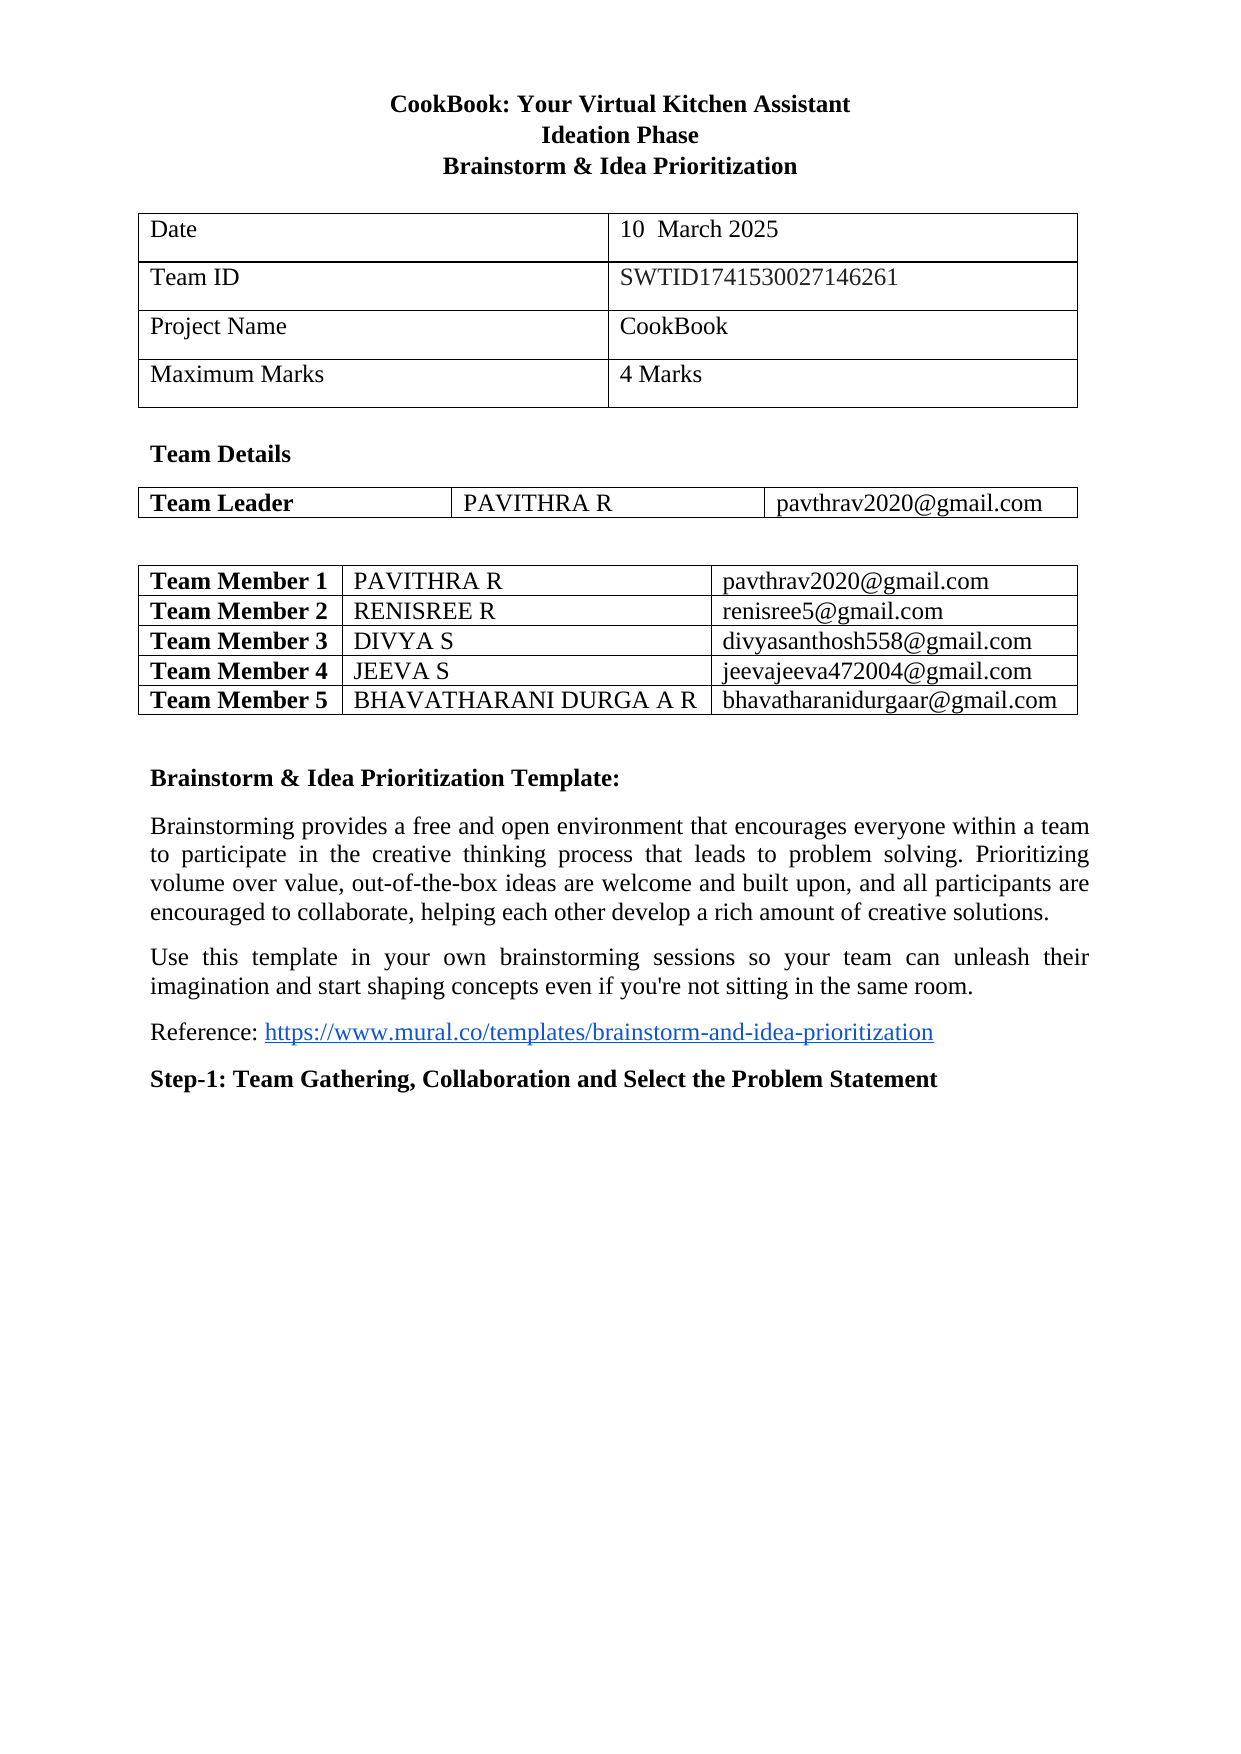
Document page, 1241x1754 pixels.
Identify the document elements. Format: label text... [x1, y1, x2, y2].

text Brainstorm & Idea Prioritization [150, 151, 1090, 179]
table_header PAVITHRA R [452, 488, 764, 517]
table_cell bhavatharanidurgaar@gmail.com [712, 686, 1077, 714]
table_cell BHAVATHARANI DURGA A R [343, 686, 711, 714]
table_cell 4 Marks [609, 360, 1077, 407]
table_header 10 March 2025 [609, 214, 1077, 261]
table_header pavthrav2020@gmail.com [712, 566, 1077, 595]
table_header pavthrav2020@gmail.com [765, 488, 1077, 517]
table_header Team Member 1 [139, 566, 342, 595]
table_cell Team ID [139, 263, 608, 310]
table_cell Team Member 3 [139, 626, 342, 655]
table_header PAVITHRA R [343, 566, 711, 595]
table_cell Maximum Marks [139, 360, 608, 407]
table_cell Team Member 4 [139, 656, 342, 684]
table_cell jeevajeeva472004@gmail.com [712, 656, 1077, 684]
table_cell SWTID1741530027146261 [609, 263, 1077, 310]
table_header Date [139, 214, 608, 261]
table_cell RENISREE R [343, 596, 711, 625]
text Brainstorming provides a free and open environment that encourages everyone within a team to participate in the creative thinking process that leads to problem solving. Prioritizing volume over value, out-of-the-box ideas are welcome and built upon, and all participants are encouraged to collaborate, helping each other develop a rich amount of creative solutions. [150, 811, 1090, 926]
table_cell JEEVA S [343, 656, 711, 684]
text Brainstorm & Idea Prioritization Template: [150, 763, 1090, 792]
text Use this template in your own brainstorming sessions so your team can unleash their imagination and start shaping concepts even if you're not sitting in the same room. [150, 942, 1090, 1000]
table_cell divyasanthosh558@gmail.com [712, 626, 1077, 655]
table_cell Team Member 5 [139, 686, 342, 714]
text Ideation Phase [150, 120, 1090, 148]
text Reference: https://www.mural.co/templates/brainstorm-and-idea-prioritization [150, 1017, 1090, 1045]
text CookBook: Your Virtual Kitchen Assistant [150, 89, 1090, 117]
text Step-1: Team Gathering, Collaboration and Select the Problem Statement [150, 1064, 1090, 1093]
table_cell DIVYA S [343, 626, 711, 655]
table_cell CookBook [609, 311, 1077, 358]
table_header Team Leader [139, 488, 451, 517]
table_cell Team Member 2 [139, 596, 342, 625]
table_cell Project Name [139, 311, 608, 358]
table_cell renisree5@gmail.com [712, 596, 1077, 625]
text Team Details [150, 408, 1090, 468]
